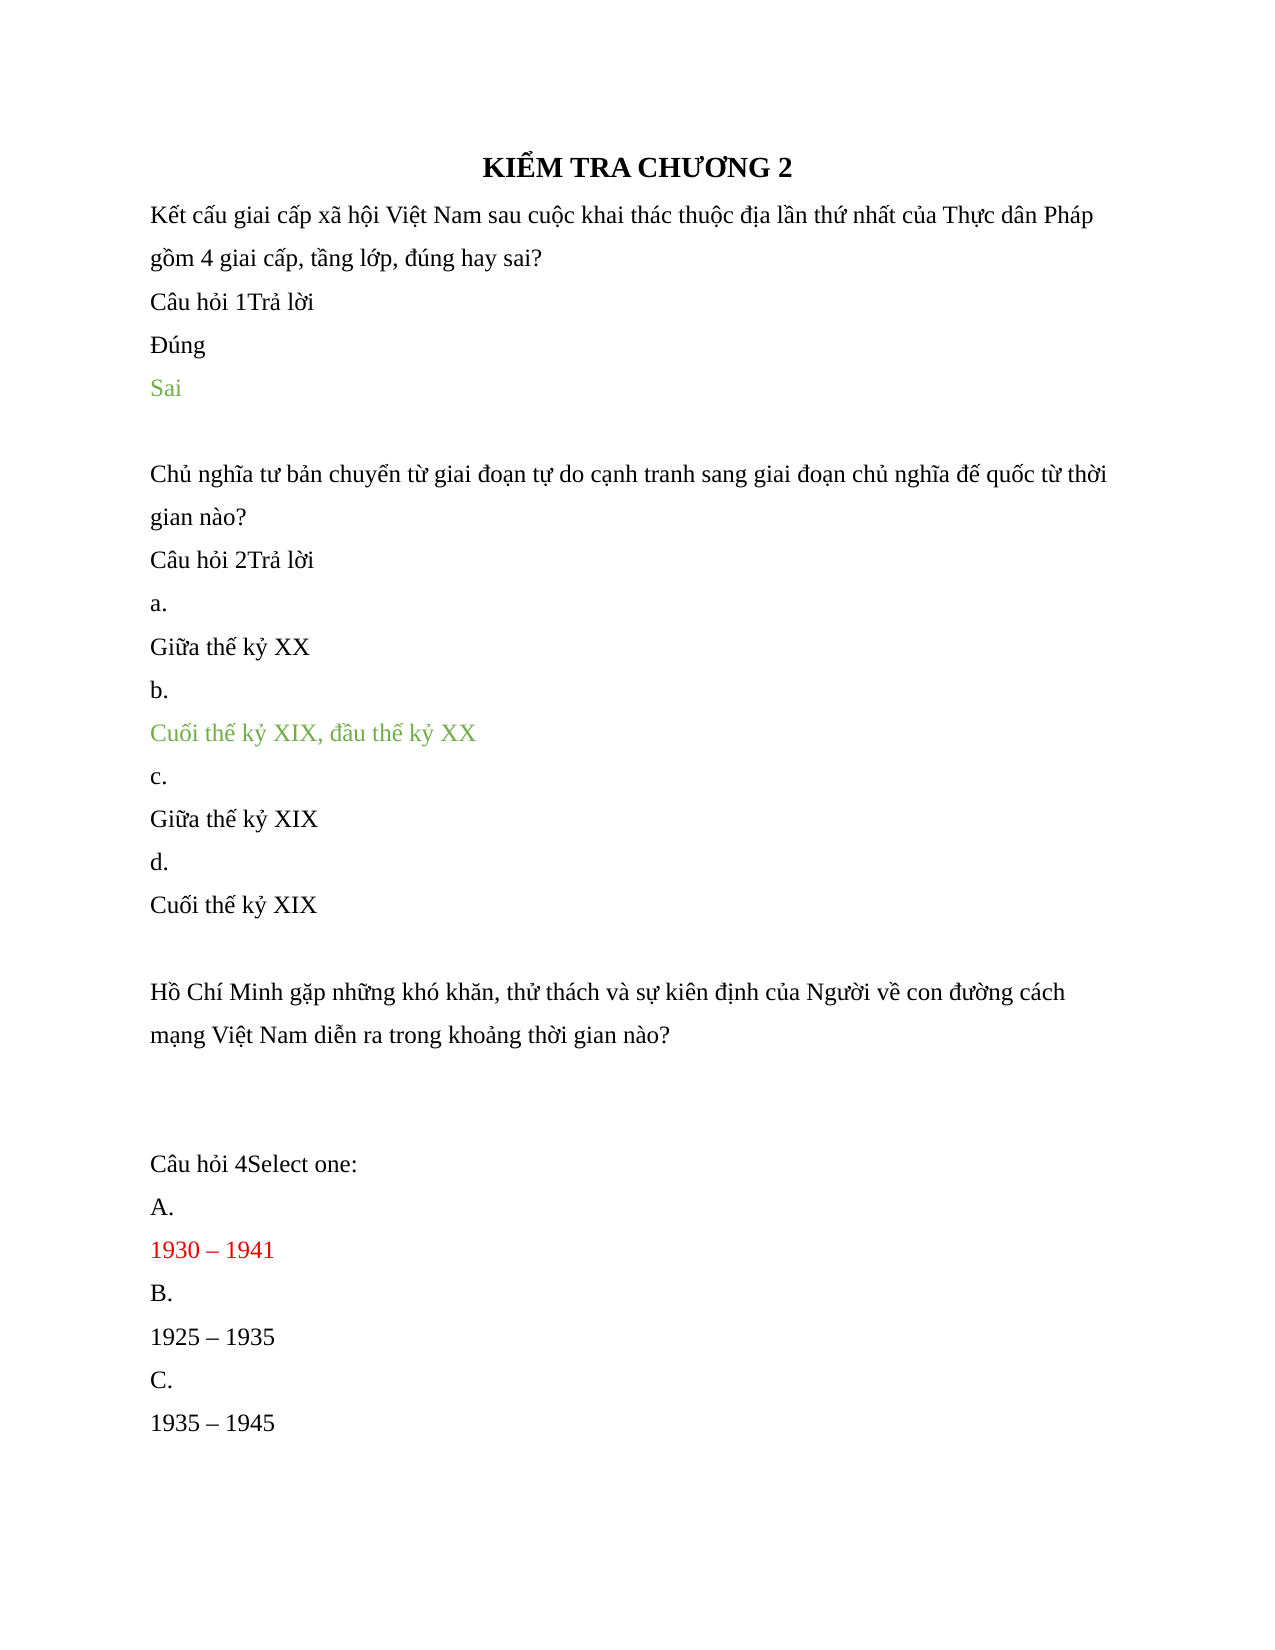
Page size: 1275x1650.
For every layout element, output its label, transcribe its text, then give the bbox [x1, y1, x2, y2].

text 1930 – 1941 [150, 1235, 1125, 1264]
text Đúng [150, 330, 1125, 358]
text Câu hỏi 4Select one: [150, 1149, 1125, 1178]
text 1925 – 1935 [150, 1322, 1125, 1350]
text b. [150, 675, 1125, 703]
text Câu hỏi 1Trả lời [150, 287, 1125, 315]
text Chủ nghĩa tư bản chuyển từ giai đoạn tự do cạnh tranh sang giai đoạn chủ nghĩa đế quốc từ thời gian nào? [150, 459, 1125, 531]
text a. [150, 588, 1125, 617]
text KIỂM TRA CHƯƠNG 2 [150, 150, 1125, 183]
text Cuối thế kỷ XIX [150, 890, 1125, 919]
text Giữa thế kỷ XIX [150, 804, 1125, 833]
text Hồ Chí Minh gặp những khó khăn, thử thách và sự kiên định của Người về con đường cách mạng Việt Nam diễn ra trong khoảng thời gian nào? [150, 977, 1125, 1048]
text Sai [150, 373, 1125, 402]
text 1935 – 1945 [150, 1408, 1125, 1437]
text Kết cấu giai cấp xã hội Việt Nam sau cuộc khai thác thuộc địa lần thứ nhất của Thực dân Pháp gồm 4 giai cấp, tầng lớp, đúng hay sai? [150, 200, 1125, 272]
text c. [150, 761, 1125, 790]
text Cuối thế kỷ XIX, đầu thế kỷ XX [150, 718, 1125, 747]
text Giữa thế kỷ XX [150, 632, 1125, 660]
text Câu hỏi 2Trả lời [150, 545, 1125, 574]
text d. [150, 847, 1125, 876]
text C. [150, 1365, 1125, 1393]
text B. [150, 1278, 1125, 1307]
text A. [150, 1192, 1125, 1221]
